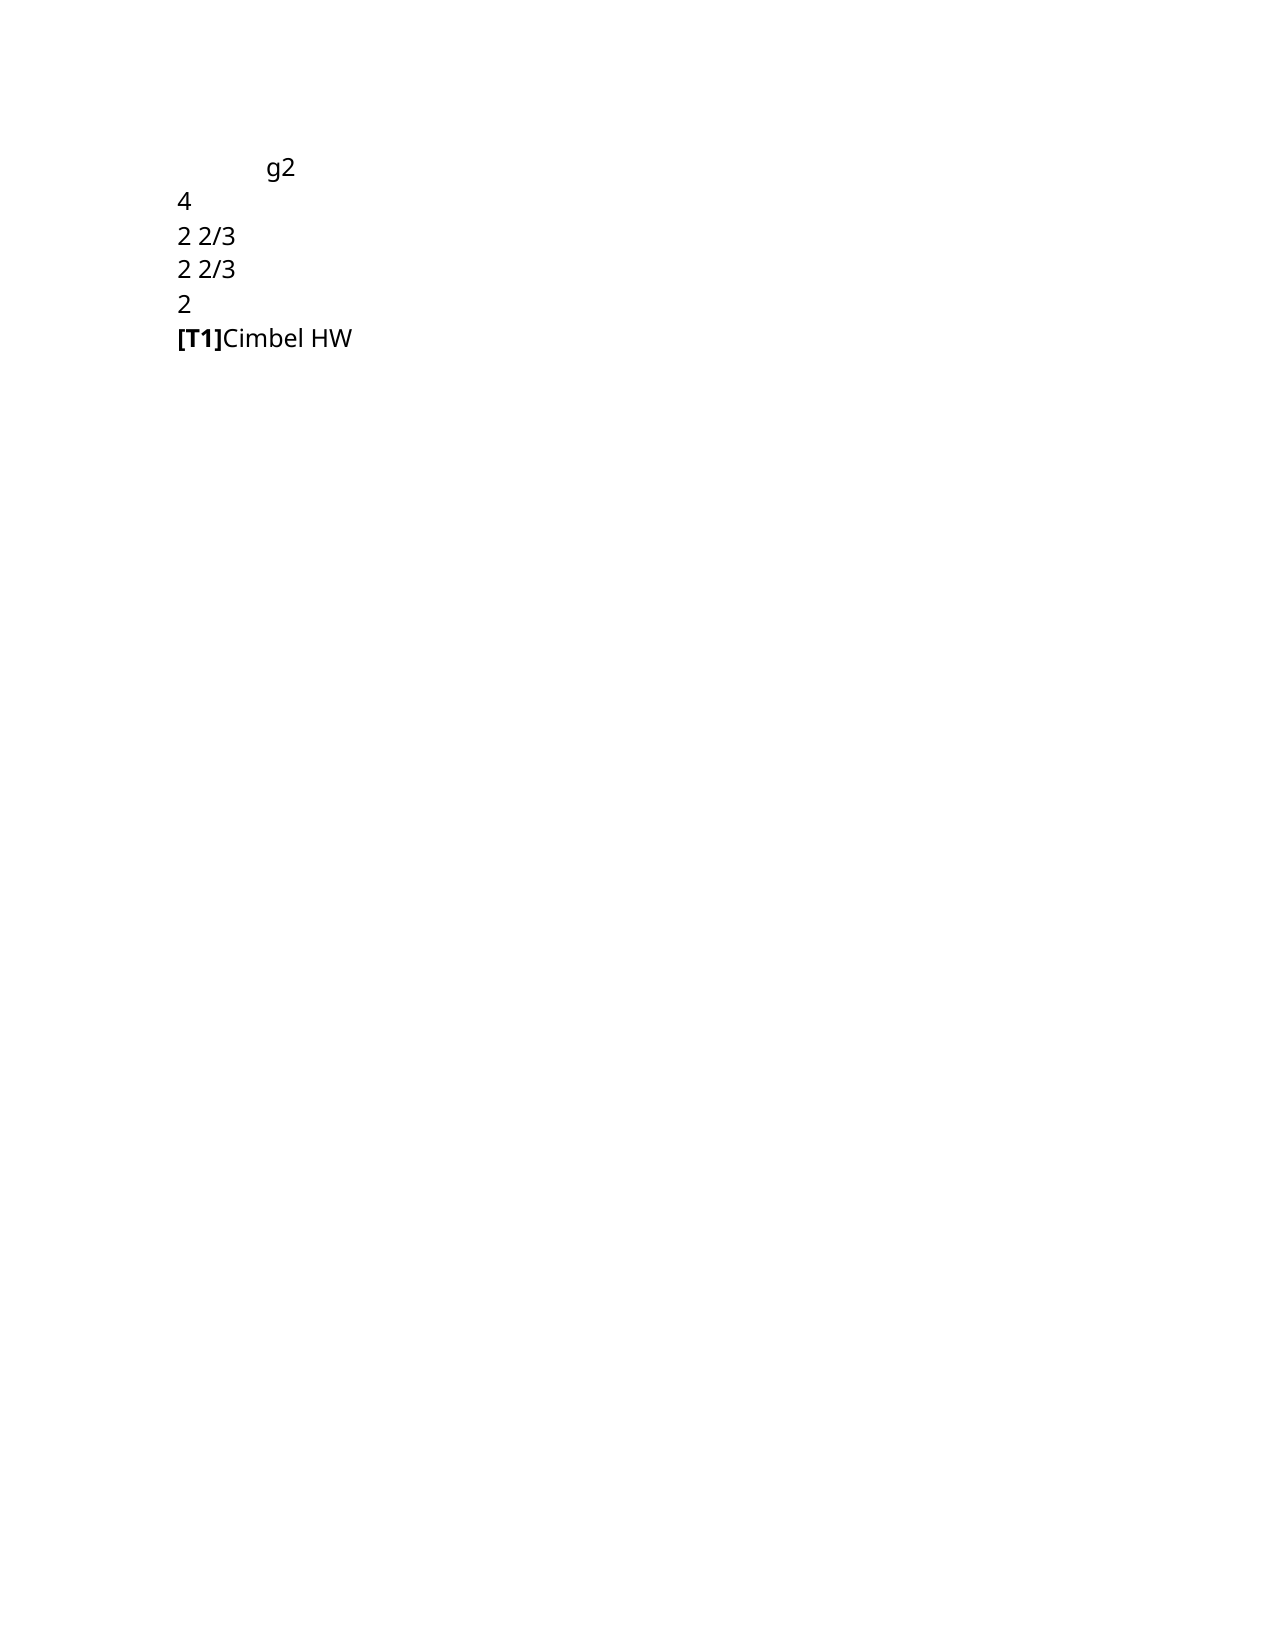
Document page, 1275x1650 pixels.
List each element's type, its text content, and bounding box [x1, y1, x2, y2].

text [T1]Cimbel HW [177, 320, 1098, 354]
text 2 [177, 286, 1098, 320]
text 4 [177, 184, 1098, 218]
text 2 2/3 [177, 218, 1098, 252]
text 2 2/3 [177, 252, 1098, 286]
text g2 [177, 150, 1098, 184]
